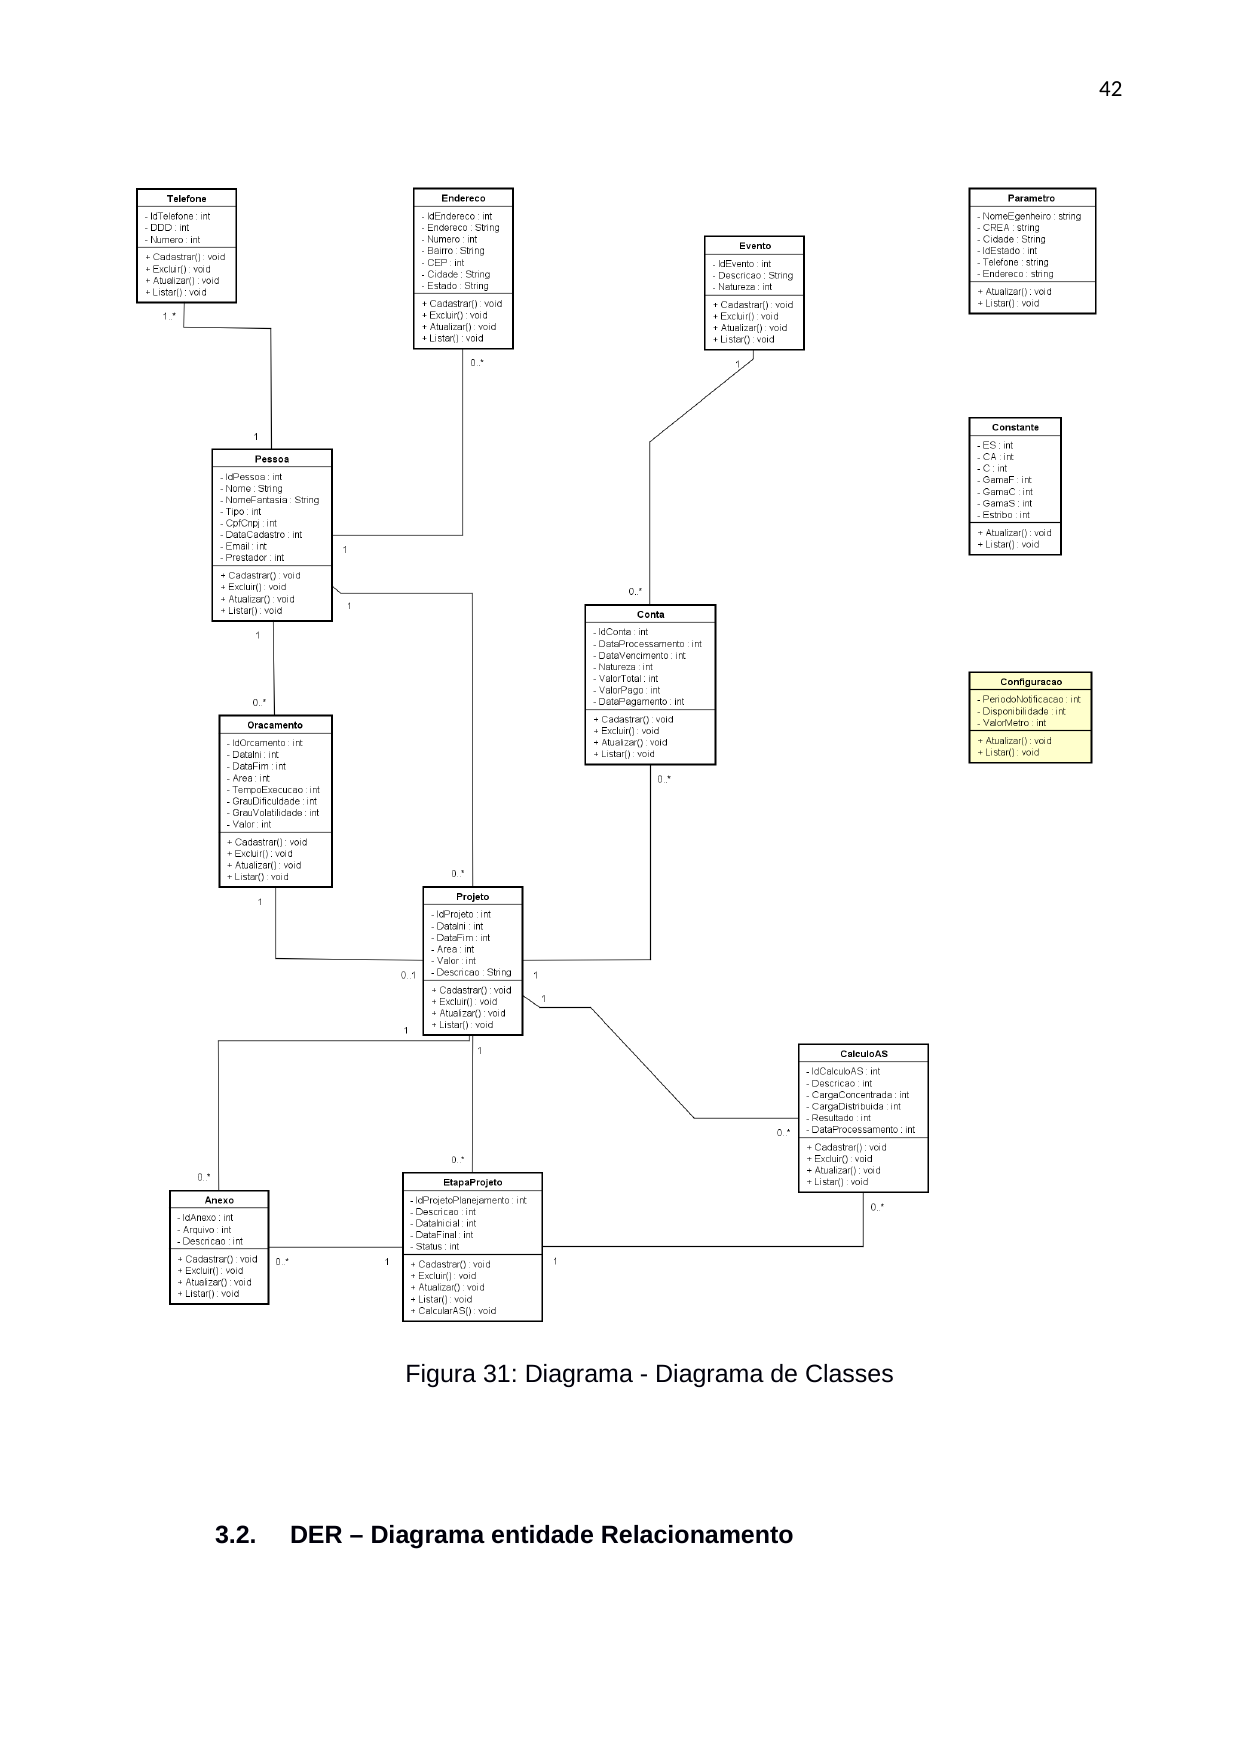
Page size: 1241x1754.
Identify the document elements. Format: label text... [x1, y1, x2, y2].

text Figura 31: Diagrama - Diagrama de Classes [177, 1359, 1122, 1387]
picture [103, 177, 1153, 1334]
list DER – Diagrama entidade Relacionamento [215, 1520, 1122, 1549]
